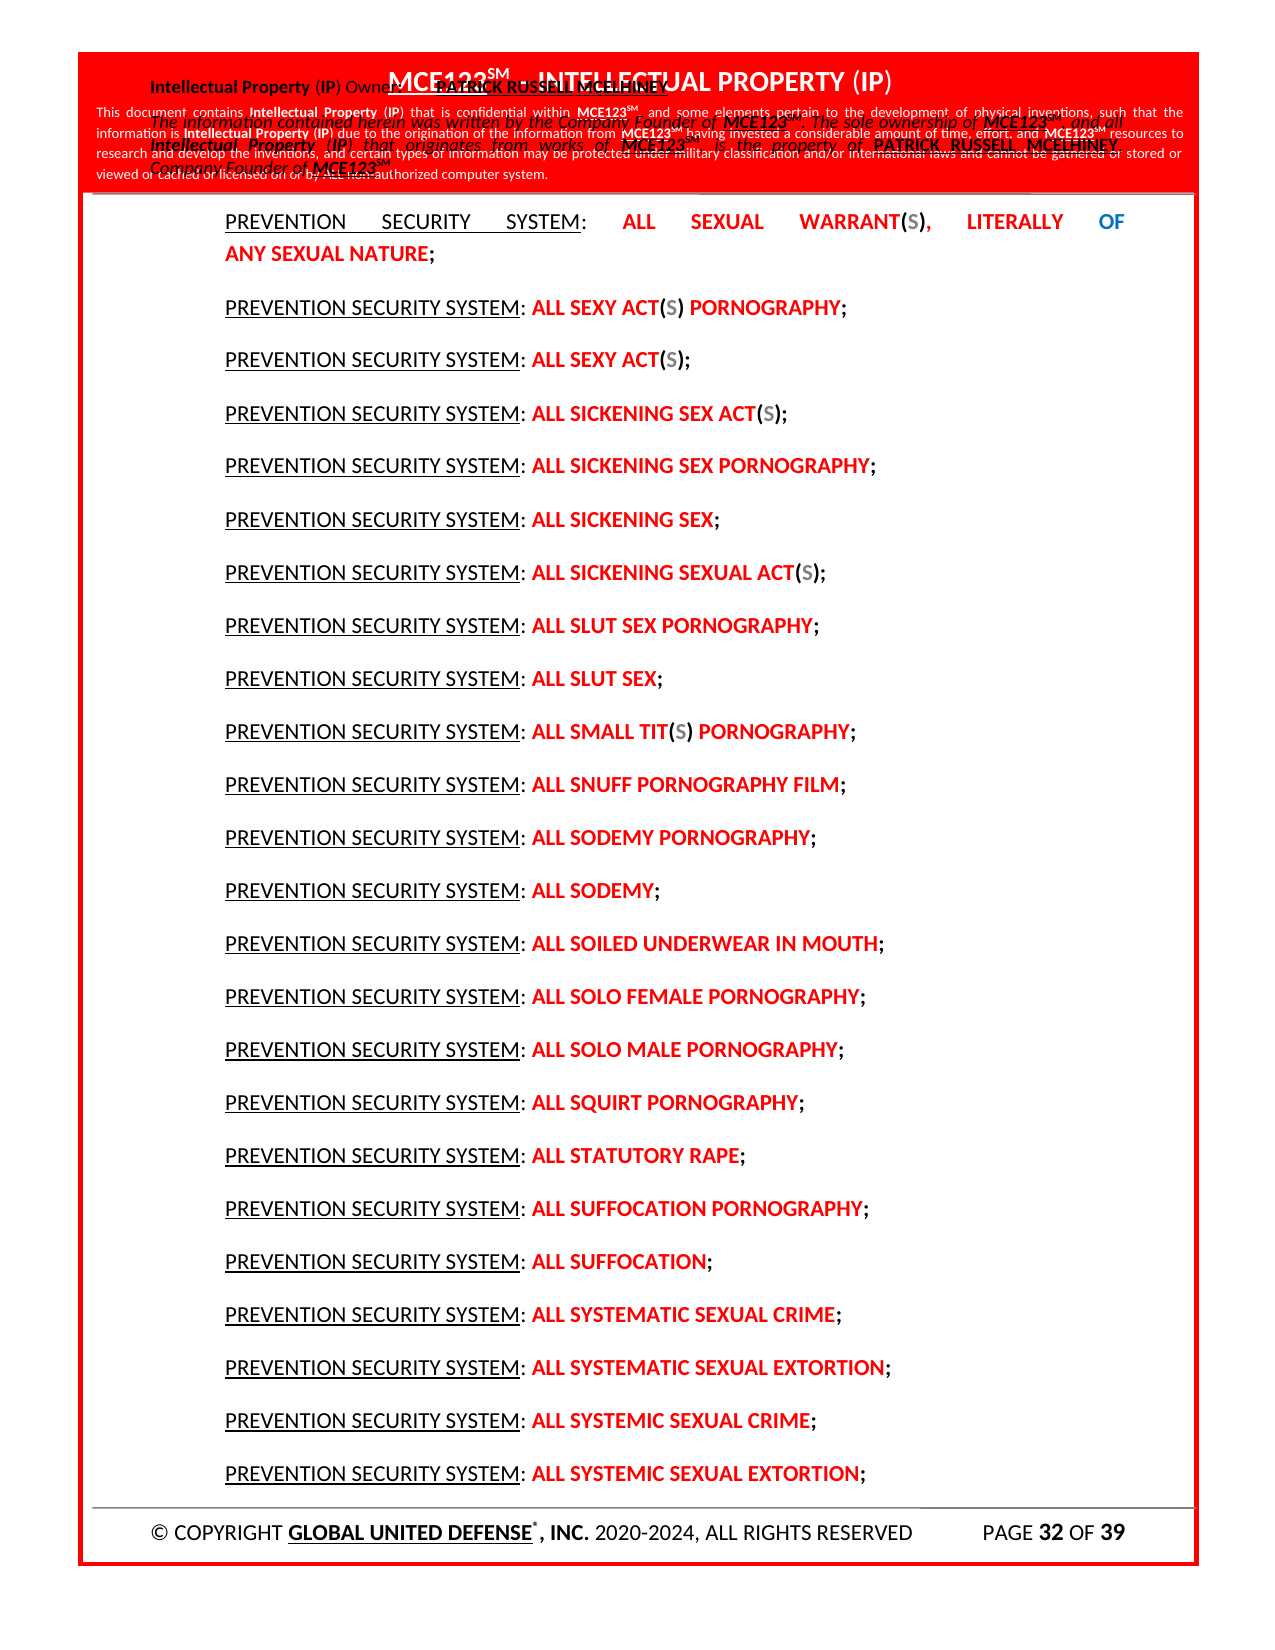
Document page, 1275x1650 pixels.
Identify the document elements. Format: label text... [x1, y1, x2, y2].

text PREVENTION SECURITY SYSTEM: ALL SICKENING SEXUAL ACT(S); [225, 558, 1125, 586]
text PREVENTION SECURITY SYSTEM: ALL SYSTEMATIC SEXUAL CRIME; [225, 1300, 1125, 1328]
text PREVENTION SECURITY SYSTEM: ALL SMALL TIT(S) PORNOGRAPHY; [225, 717, 1125, 745]
text PREVENTION SECURITY SYSTEM: ALL SYSTEMATIC SEXUAL EXTORTION; [225, 1353, 1125, 1381]
text PREVENTION SECURITY SYSTEM: ALL SQUIRT PORNOGRAPHY; [225, 1088, 1125, 1116]
text PREVENTION SECURITY SYSTEM: ALL SLUT SEX; [225, 664, 1125, 692]
text PREVENTION SECURITY SYSTEM: ALL SYSTEMIC SEXUAL EXTORTION; [225, 1459, 1125, 1487]
text PREVENTION SECURITY SYSTEM: ALL SUFFOCATION; [225, 1247, 1125, 1275]
text PREVENTION SECURITY SYSTEM: ALL SOLO MALE PORNOGRAPHY; [225, 1035, 1125, 1063]
text PREVENTION SECURITY SYSTEM: ALL SICKENING SEX PORNOGRAPHY; [225, 452, 1125, 480]
text PREVENTION SECURITY SYSTEM: ALL SYSTEMIC SEXUAL CRIME; [225, 1406, 1125, 1434]
text PREVENTION SECURITY SYSTEM: ALL SOLO FEMALE PORNOGRAPHY; [225, 982, 1125, 1010]
text PREVENTION SECURITY SYSTEM: ALL SEXUAL WARRANT(S), LITERALLY OF ANY SEXUAL NATURE; [225, 207, 1125, 268]
text PREVENTION SECURITY SYSTEM: ALL SEXY ACT(S); [225, 346, 1125, 374]
text PREVENTION SECURITY SYSTEM: ALL SICKENING SEX ACT(S); [225, 399, 1125, 427]
text PREVENTION SECURITY SYSTEM: ALL SUFFOCATION PORNOGRAPHY; [225, 1194, 1125, 1222]
text PREVENTION SECURITY SYSTEM: ALL SODEMY PORNOGRAPHY; [225, 823, 1125, 851]
text PREVENTION SECURITY SYSTEM: ALL STATUTORY RAPE; [225, 1141, 1125, 1169]
text PREVENTION SECURITY SYSTEM: ALL SLUT SEX PORNOGRAPHY; [225, 611, 1125, 639]
text PREVENTION SECURITY SYSTEM: ALL SNUFF PORNOGRAPHY FILM; [225, 770, 1125, 798]
text PREVENTION SECURITY SYSTEM: ALL SEXY ACT(S) PORNOGRAPHY; [225, 293, 1125, 321]
text PREVENTION SECURITY SYSTEM: ALL SOILED UNDERWEAR IN MOUTH; [225, 929, 1125, 957]
text PREVENTION SECURITY SYSTEM: ALL SICKENING SEX; [225, 505, 1125, 533]
text PREVENTION SECURITY SYSTEM: ALL SODEMY; [225, 876, 1125, 904]
